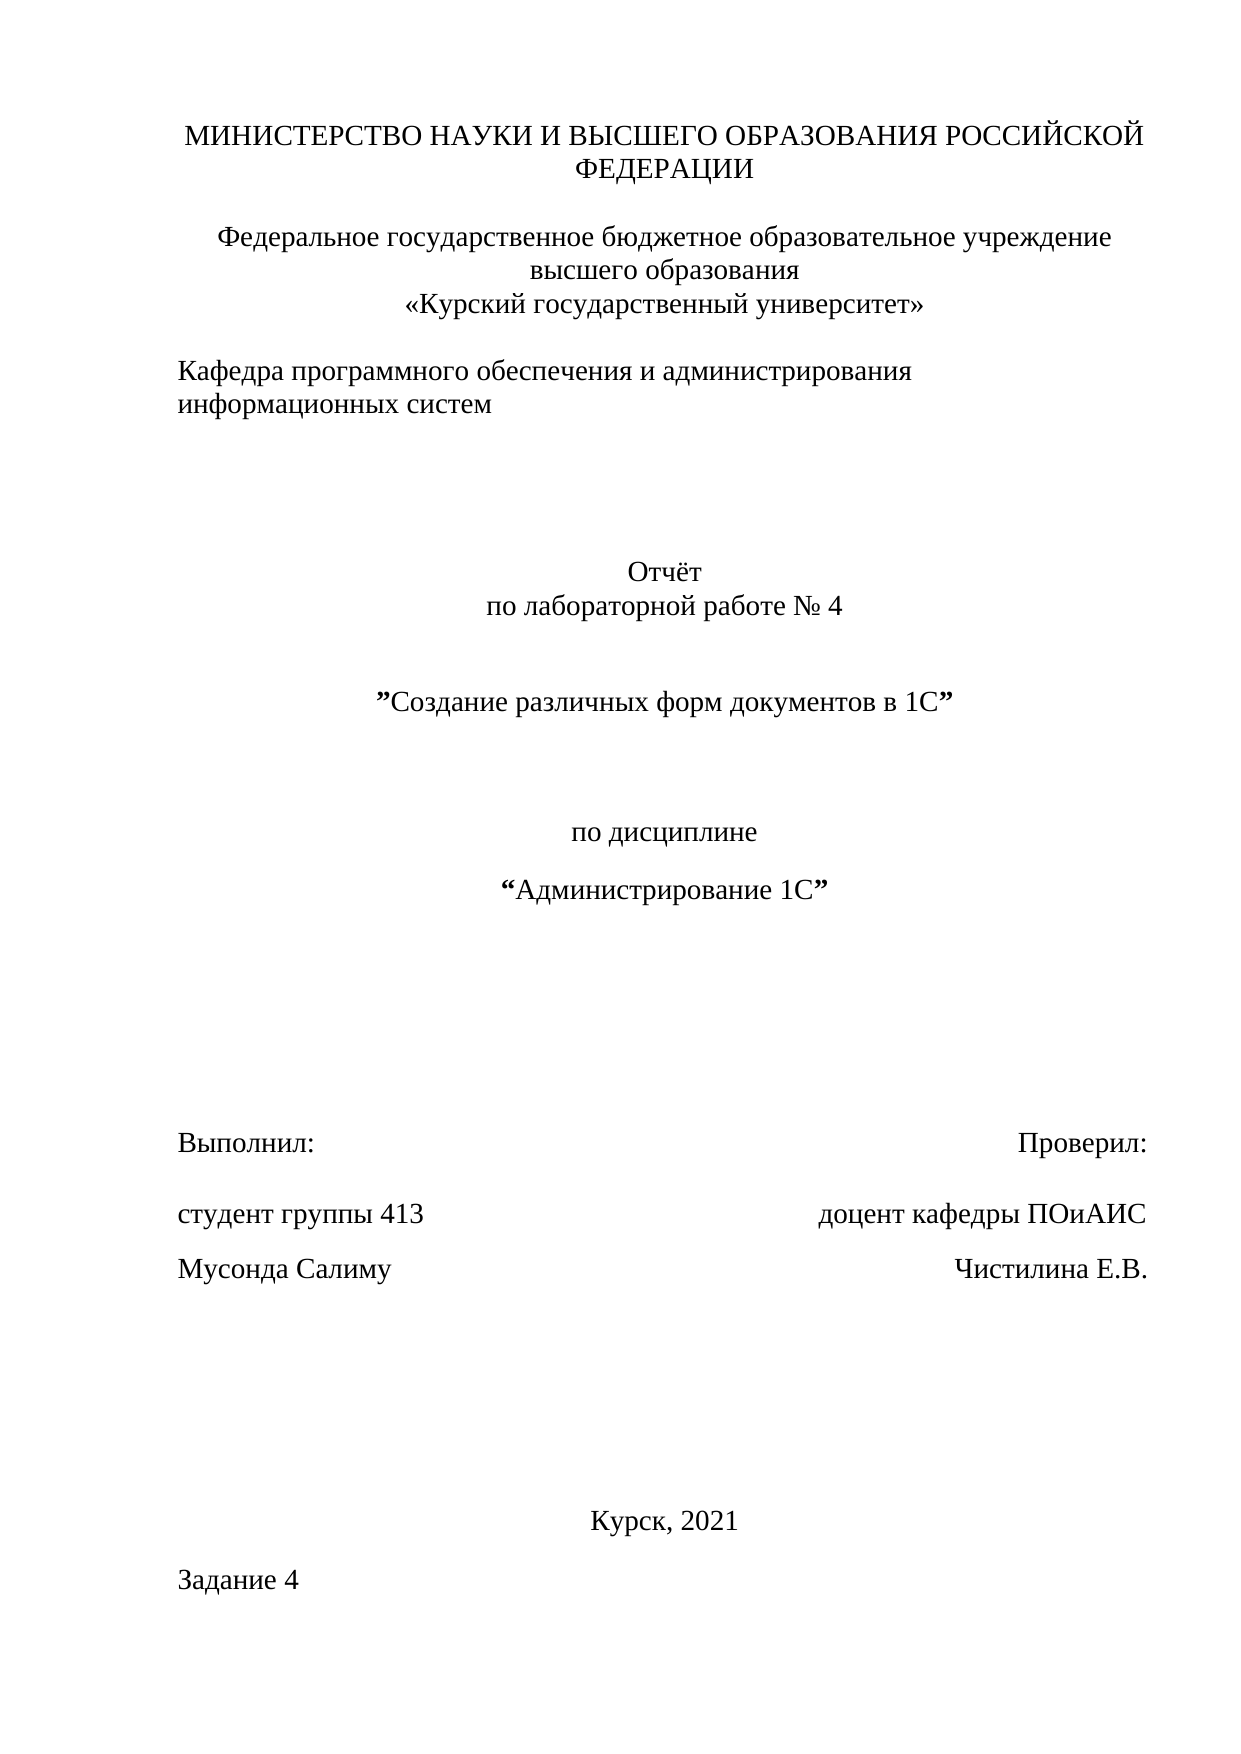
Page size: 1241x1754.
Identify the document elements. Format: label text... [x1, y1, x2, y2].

text студент группы 413 доцент кафедры ПОиАИС [177, 1197, 1152, 1230]
text информационных систем [177, 386, 1152, 420]
text высшего образования [177, 252, 1152, 286]
text МИНИСТЕРСТВО НАУКИ И ВЫСШЕГО ОБРАЗОВАНИЯ РОССИЙСКОЙ ФЕДЕРАЦИИ [177, 118, 1152, 185]
text по дисциплине [177, 814, 1152, 847]
text Федеральное государственное бюджетное образовательное учреждение [177, 219, 1152, 252]
text ”Создание различных форм документов в 1С” [177, 684, 1152, 717]
text Выполнил: Проверил: [177, 1126, 1152, 1159]
text Отчёт [177, 554, 1152, 588]
text «Курский государственный университет» [177, 286, 1152, 319]
text по лабораторной работе № 4 [177, 588, 1152, 621]
text Задание 4 [177, 1562, 1152, 1596]
text Мусонда Салиму Чистилина Е.В. [177, 1251, 1152, 1284]
text Кафедра программного обеспечения и администрирования [177, 353, 1152, 386]
text “Администрирование 1С” [177, 872, 1152, 906]
text Курск, 2021 [177, 1503, 1152, 1536]
